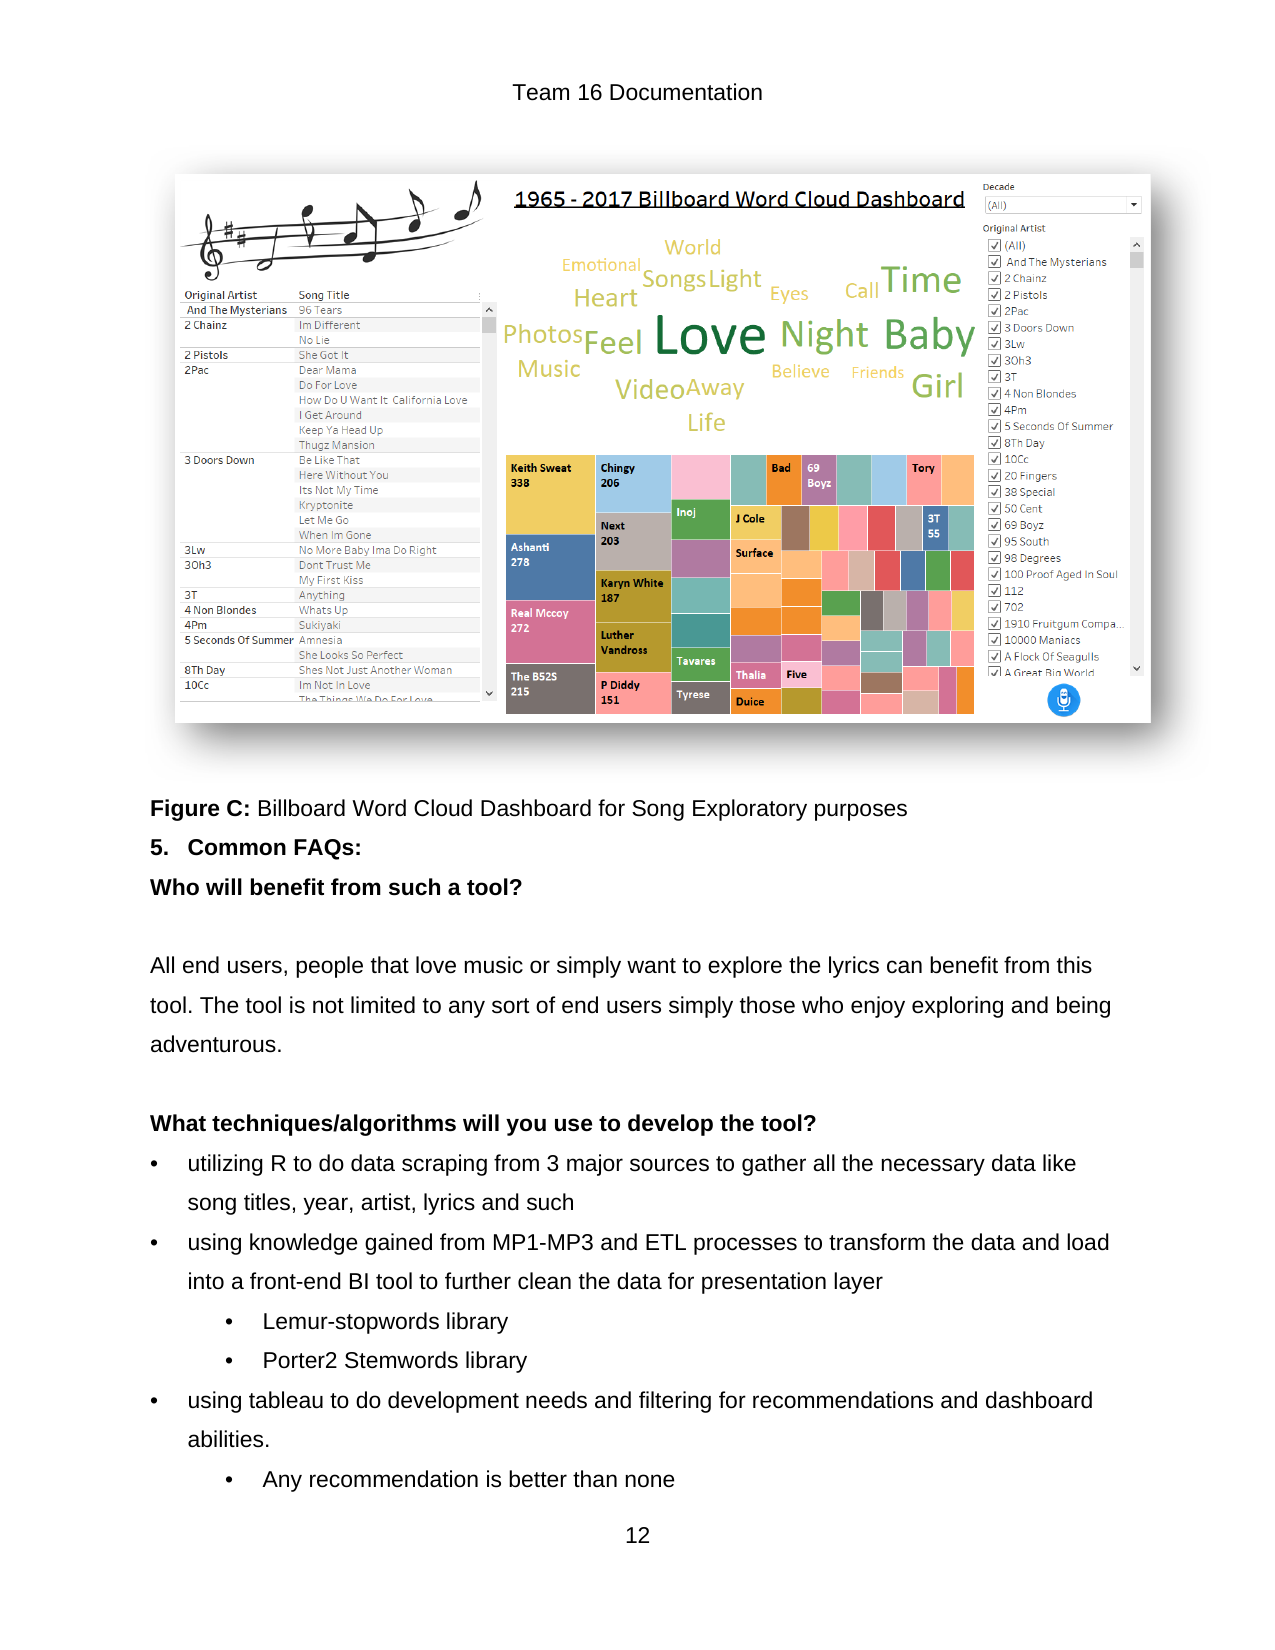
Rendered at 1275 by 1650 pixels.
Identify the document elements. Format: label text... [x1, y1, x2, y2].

text Who will benefit from such a tool? [150, 873, 1125, 900]
list Any recommendation is better than none [225, 1466, 1125, 1492]
text All end users, people that love music or simply want to explore the lyrics can benefit from this tool. The tool is not limited to any sort of end users simply those who enjoy exploring and being adventurous. [150, 952, 1125, 1058]
picture [175, 174, 1151, 723]
list using tableau to do development needs and filtering for recommendations and dashboard abilities. [150, 1387, 1125, 1452]
list Porter2 Stemwords library [225, 1347, 1125, 1373]
list utilizing R to do data scraping from 3 major sources to gather all the necessary data like song titles, year, artist, lyrics and such [150, 1150, 1125, 1216]
text Figure C: Billboard Word Cloud Dashboard for Song Exploratory purposes [150, 794, 1125, 821]
list using knowledge gained from MP1-MP3 and ETL processes to transform the data and load into a front-end BI tool to further clean the data for presentation layer [150, 1229, 1125, 1294]
list Common FAQs: [150, 834, 1125, 860]
list Lemur-stopwords library [225, 1308, 1125, 1334]
text What techniques/algorithms will you use to develop the tool? [150, 1110, 1125, 1137]
